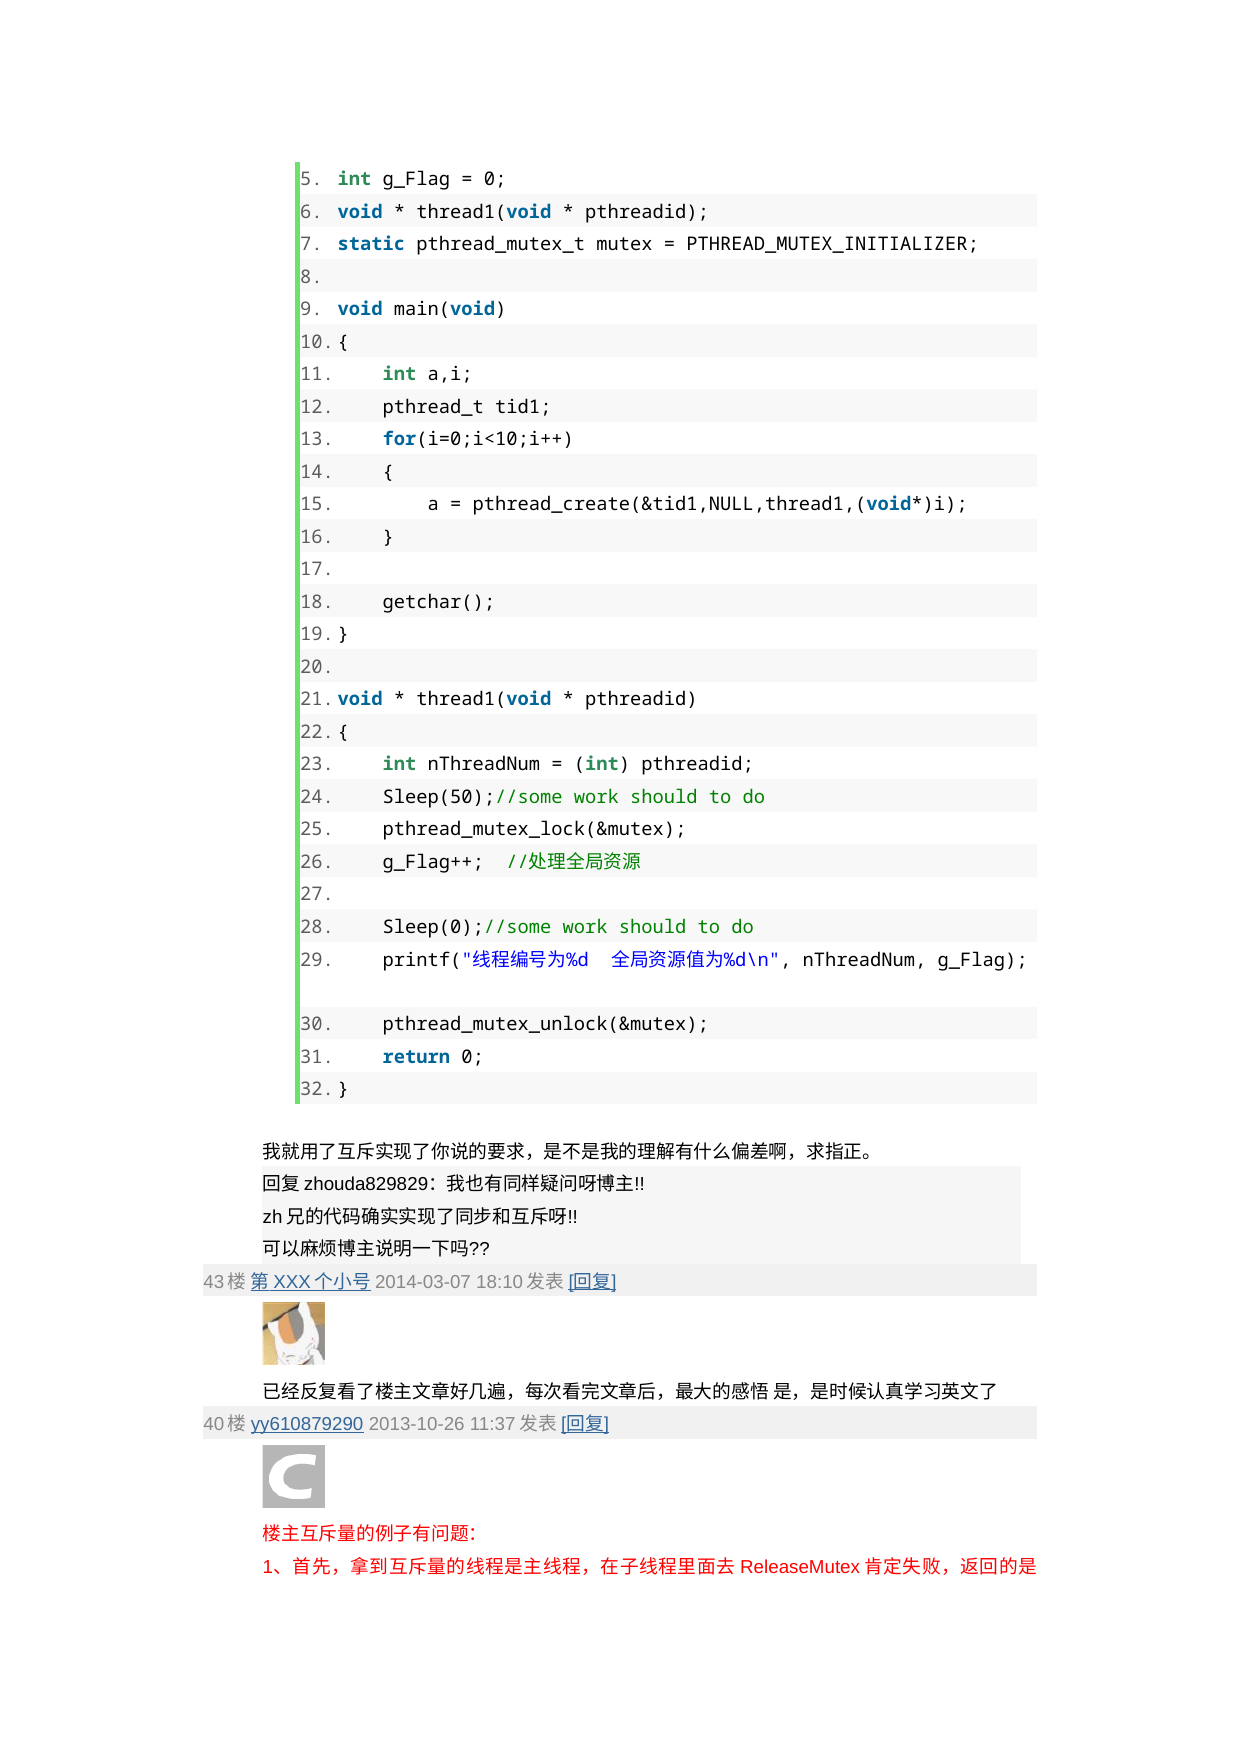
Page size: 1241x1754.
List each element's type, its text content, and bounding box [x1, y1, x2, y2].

picture [262, 1302, 325, 1365]
text 40楼 yy610879290 2013-10-26 11:37发表 [回复] [203, 1406, 1037, 1439]
list } [300, 519, 1037, 552]
list void * thread1(void * pthreadid); [300, 194, 1037, 227]
text 43楼 第XXX个小号 2014-03-07 18:10发表 [回复] [203, 1264, 1037, 1296]
text 我就用了互斥实现了你说的要求，是不是我的理解有什么偏差啊，求指正。 [262, 1134, 1037, 1166]
list int g_Flag = 0; [300, 162, 1037, 194]
list return 0; [300, 1039, 1037, 1072]
list Sleep(50);//some work should to do [300, 779, 1037, 812]
list { [300, 714, 1037, 747]
list getchar(); [300, 584, 1037, 617]
list void main(void) [300, 292, 1037, 324]
text 回复zhouda829829：我也有同样疑问呀博主!! zh兄的代码确实实现了同步和互斥呀!! 可以麻烦博主说明一下吗?? [262, 1166, 1021, 1264]
list pthread_t tid1; [300, 389, 1037, 422]
list g_Flag++; //处理全局资源 [300, 844, 1037, 877]
list int nThreadNum = (int) pthreadid; [300, 747, 1037, 779]
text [262, 1516, 1037, 1581]
list pthread_mutex_unlock(&mutex); [300, 1007, 1037, 1039]
picture [262, 1445, 325, 1508]
list printf("线程编号为%d 全局资源值为%d\n", nThreadNum, g_Flag); [300, 942, 1037, 1007]
list void * thread1(void * pthreadid) [300, 682, 1037, 714]
list a = pthread_create(&tid1,NULL,thread1,(void*)i); [300, 487, 1037, 519]
list } [300, 1072, 1037, 1104]
list } [300, 617, 1037, 649]
list for(i=0;i<10;i++) [300, 422, 1037, 454]
text 已经反复看了楼主文章好几遍，每次看完文章后，最大的感悟 是，是时候认真学习英文了 [262, 1374, 1037, 1406]
list int a,i; [300, 357, 1037, 389]
list Sleep(0);//some work should to do [300, 909, 1037, 942]
list { [300, 324, 1037, 357]
list static pthread_mutex_t mutex = PTHREAD_MUTEX_INITIALIZER; [300, 227, 1037, 259]
list { [300, 454, 1037, 487]
list pthread_mutex_lock(&mutex); [300, 812, 1037, 844]
